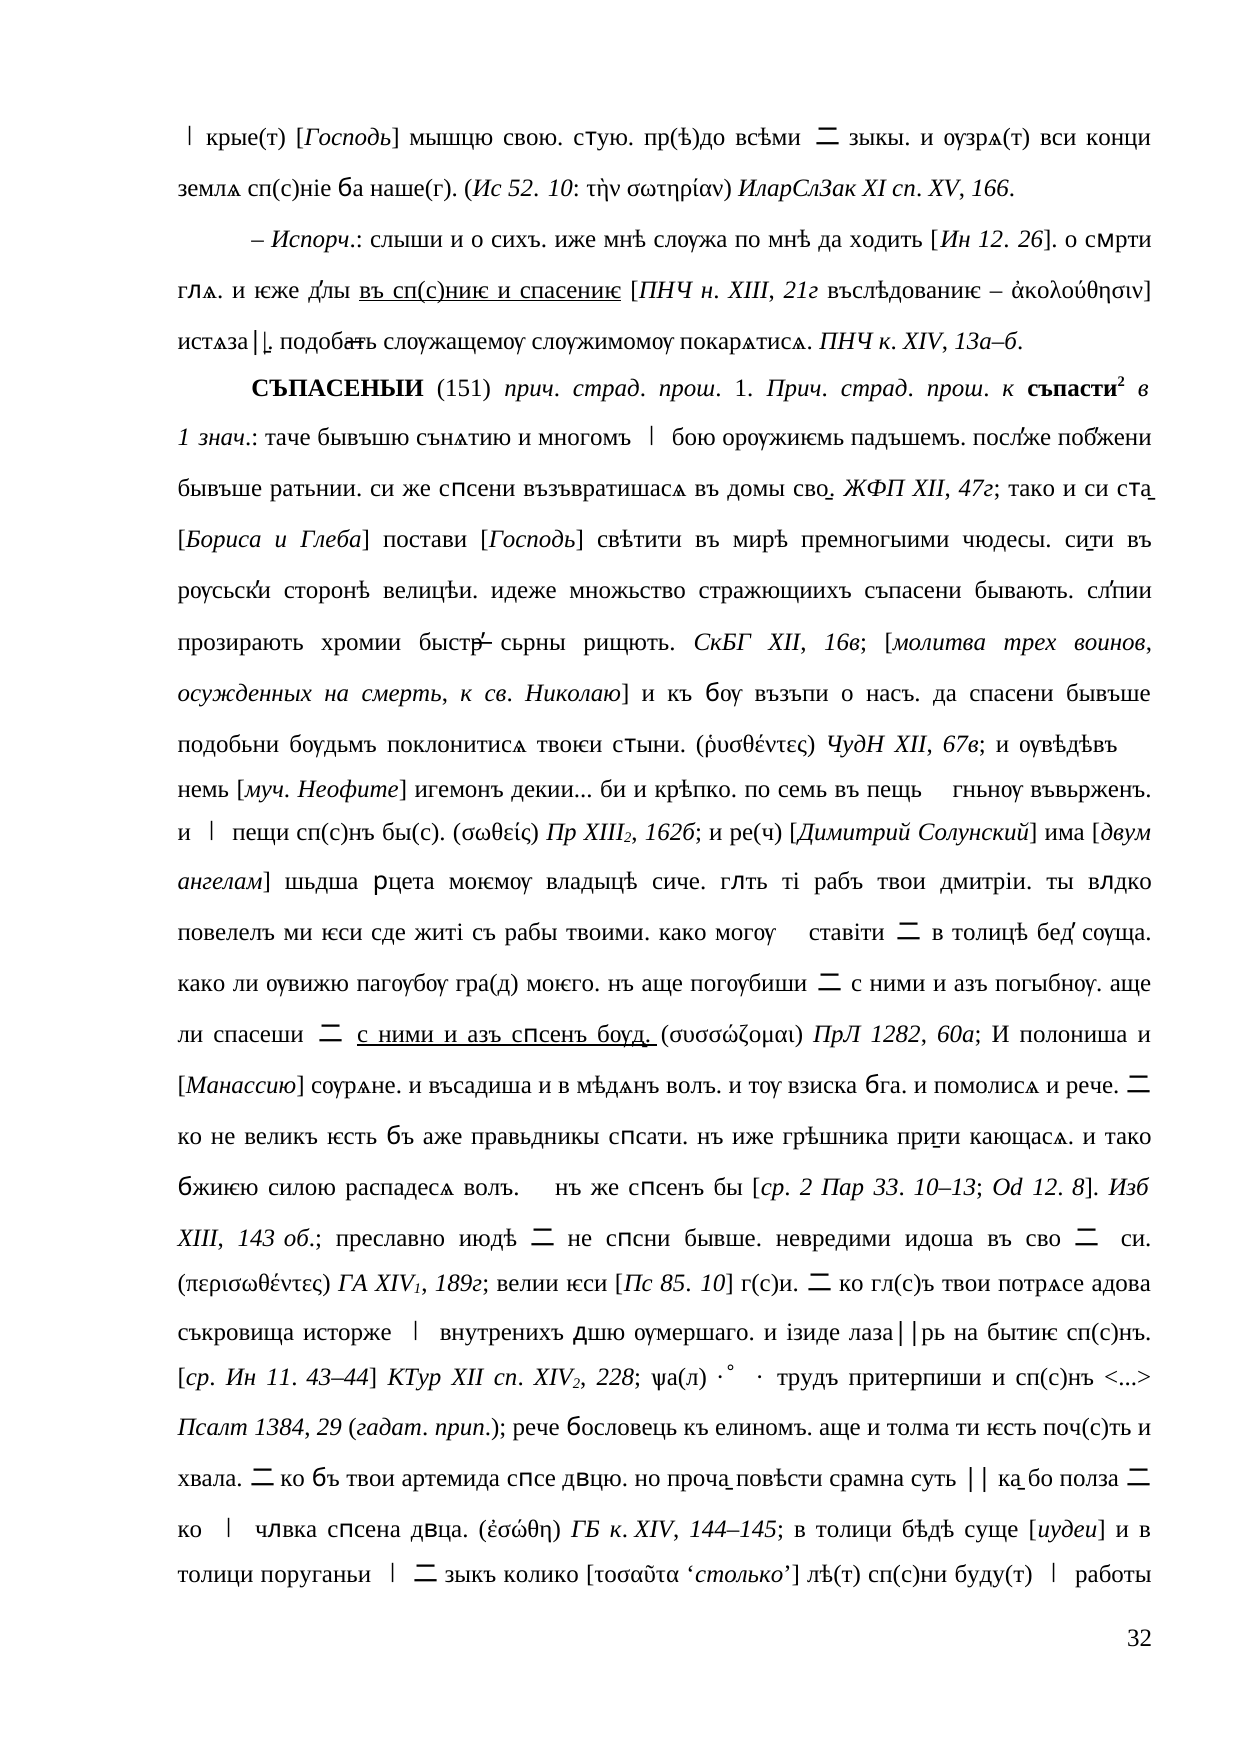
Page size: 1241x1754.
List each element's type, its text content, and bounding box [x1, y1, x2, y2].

text – Испорч.: слыши и о сихъ. иже мнѣ слѹжа по мнѣ да ходить [Ин 12. 26]. о смрти глѧ. и ѥже д̕лы въ сп(с)ниѥ и спасениѥ [ПНЧ н. XIII, 21г въслѣдованиѥ – ἀκολούθησιν] истѧза||̱. подоба̶ть слѹжащемѹ слѹжимомѹ покарѧтисѧ. ПНЧ к. XIV, 13а–б. [177, 220, 1152, 356]
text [177, 118, 1152, 203]
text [177, 373, 1152, 1587]
